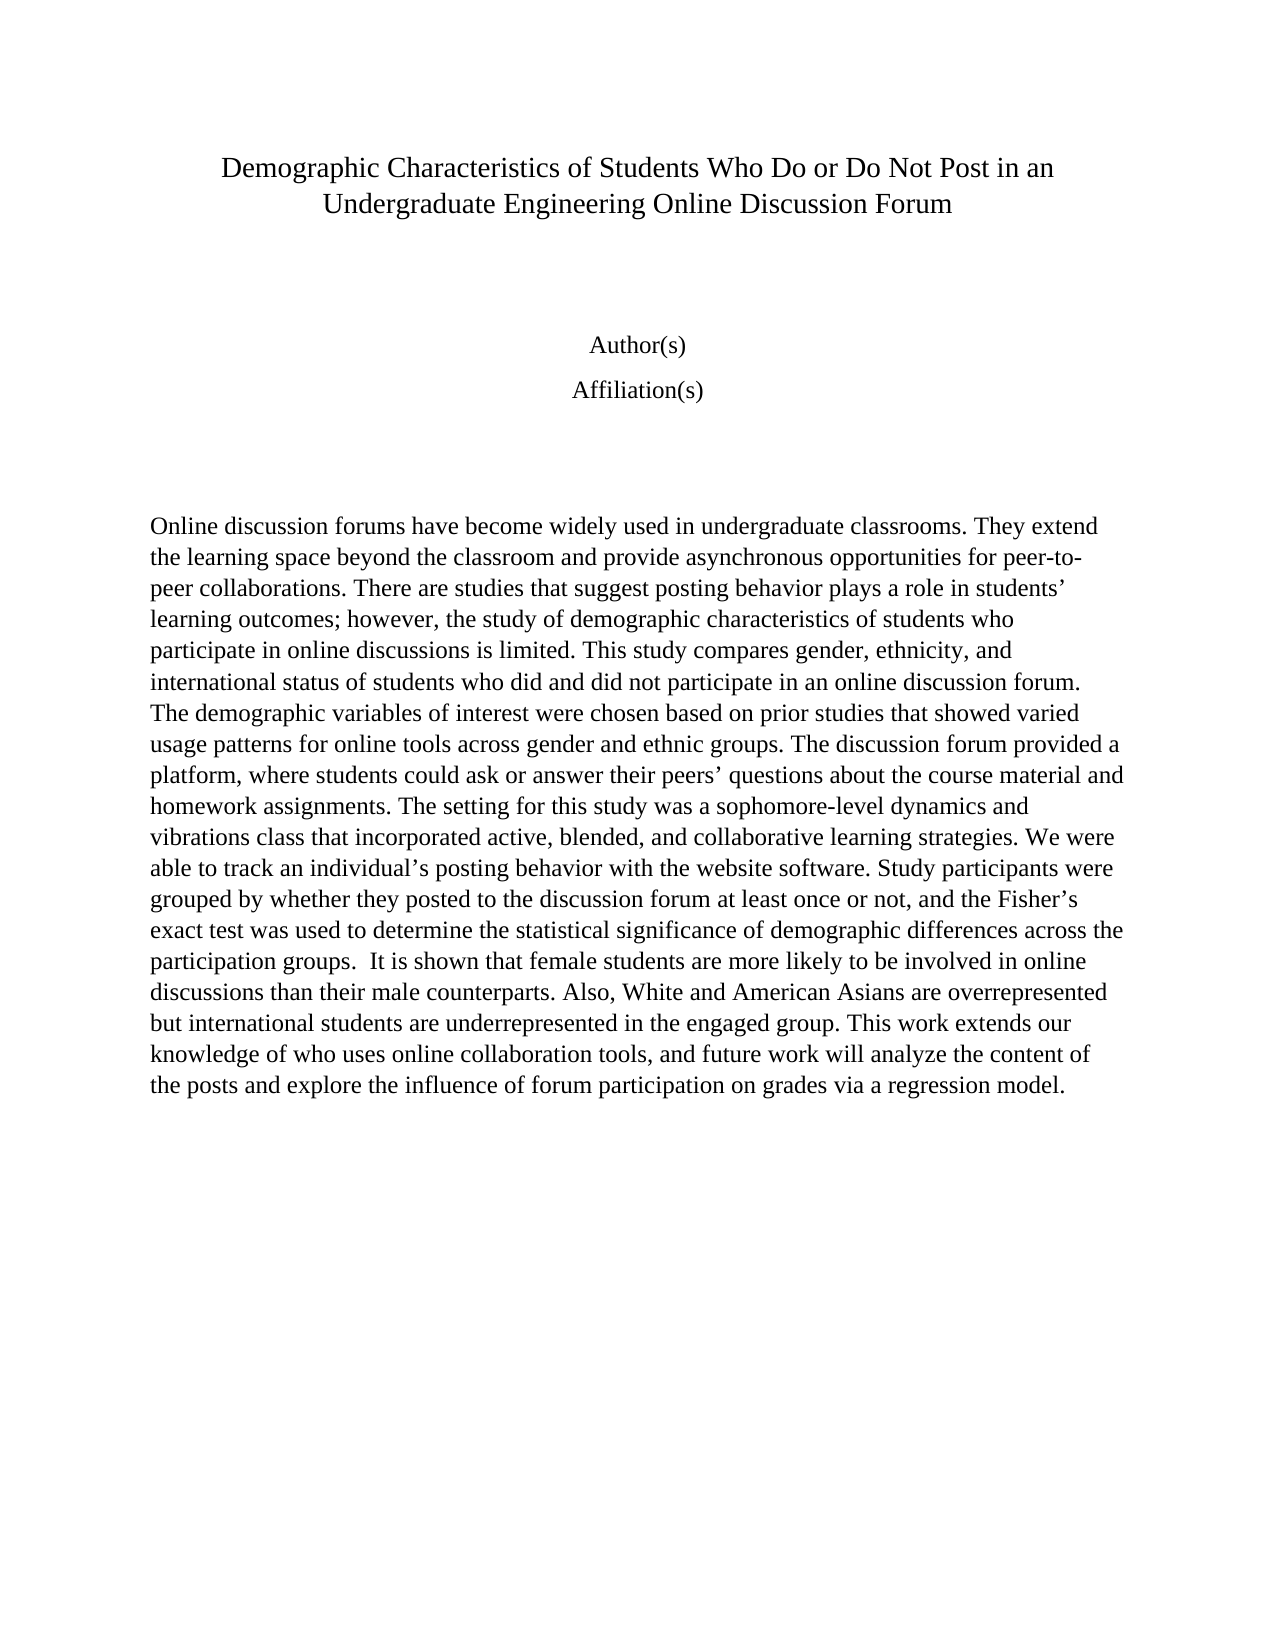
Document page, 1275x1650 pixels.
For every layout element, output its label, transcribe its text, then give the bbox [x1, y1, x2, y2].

text Author(s) [150, 330, 1125, 358]
text Online discussion forums have become widely used in undergraduate classrooms. They extend the learning space beyond the classroom and provide asynchronous opportunities for peer-to-peer collaborations. There are studies that suggest posting behavior plays a role in students’ learning outcomes; however, the study of demographic characteristics of students who participate in online discussions is limited. This study compares gender, ethnicity, and international status of students who did and did not participate in an online discussion forum. The demographic variables of interest were chosen based on prior studies that showed varied usage patterns for online tools across gender and ethnic groups. The discussion forum provided a platform, where students could ask or answer their peers’ questions about the course material and homework assignments. The setting for this study was a sophomore-level dynamics and vibrations class that incorporated active, blended, and collaborative learning strategies. We were able to track an individual’s posting behavior with the website software. Study participants were grouped by whether they posted to the discussion forum at least once or not, and the Fisher’s exact test was used to determine the statistical significance of demographic differences across the participation groups. It is shown that female students are more likely to be involved in online discussions than their male counterparts. Also, White and American Asians are overrepresented but international students are underrepresented in the engaged group. This work extends our knowledge of who uses online collaboration tools, and future work will analyze the content of the posts and explore the influence of forum participation on grades via a regression model. [150, 511, 1125, 1099]
text Affiliation(s) [150, 375, 1125, 404]
text Demographic Characteristics of Students Who Do or Do Not Post in an Undergraduate Engineering Online Discussion Forum [150, 150, 1125, 220]
